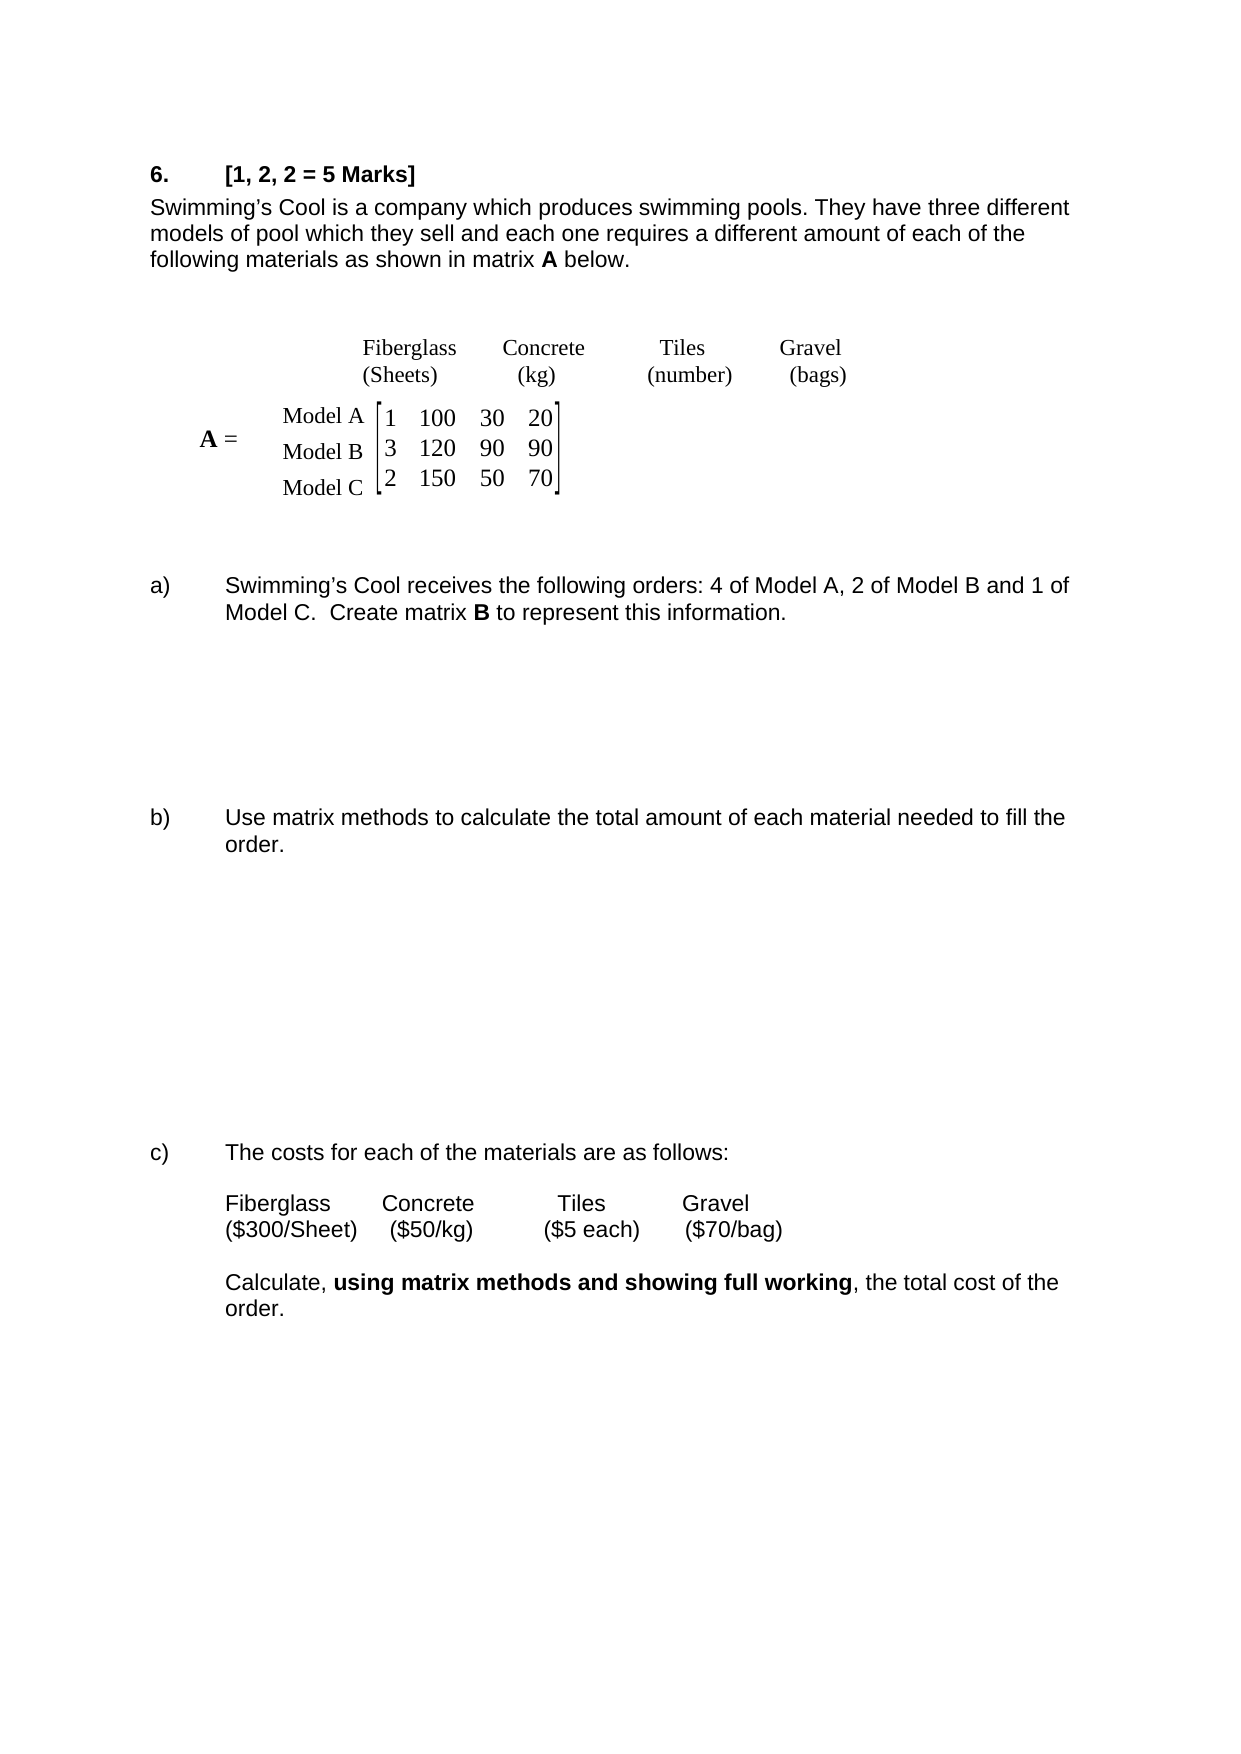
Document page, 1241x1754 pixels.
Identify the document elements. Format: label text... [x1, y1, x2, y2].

text b) Use matrix methods to calculate the total amount of each material needed to fill the order. [150, 804, 1090, 857]
text a) Swimming’s Cool receives the following orders: 4 of Model A, 2 of Model B and 1 of Model C. Create matrix B to represent this information. [150, 572, 1090, 625]
text ($300/Sheet) ($50/kg) ($5 each) ($70/bag) [150, 1216, 1090, 1243]
text Swimming’s Cool is a company which produces swimming pools. They have three different models of pool which they sell and each one requires a different amount of each of the following materials as shown in matrix A below. [150, 193, 1090, 272]
text Fiberglass Concrete Tiles Gravel [150, 1190, 1090, 1216]
text c) The costs for each of the materials are as follows: [150, 1139, 1090, 1165]
text Calculate, using matrix methods and showing full working, the total cost of the order. [225, 1269, 1090, 1322]
text 6. [1, 2, 2 = 5 Marks] [150, 156, 1240, 187]
